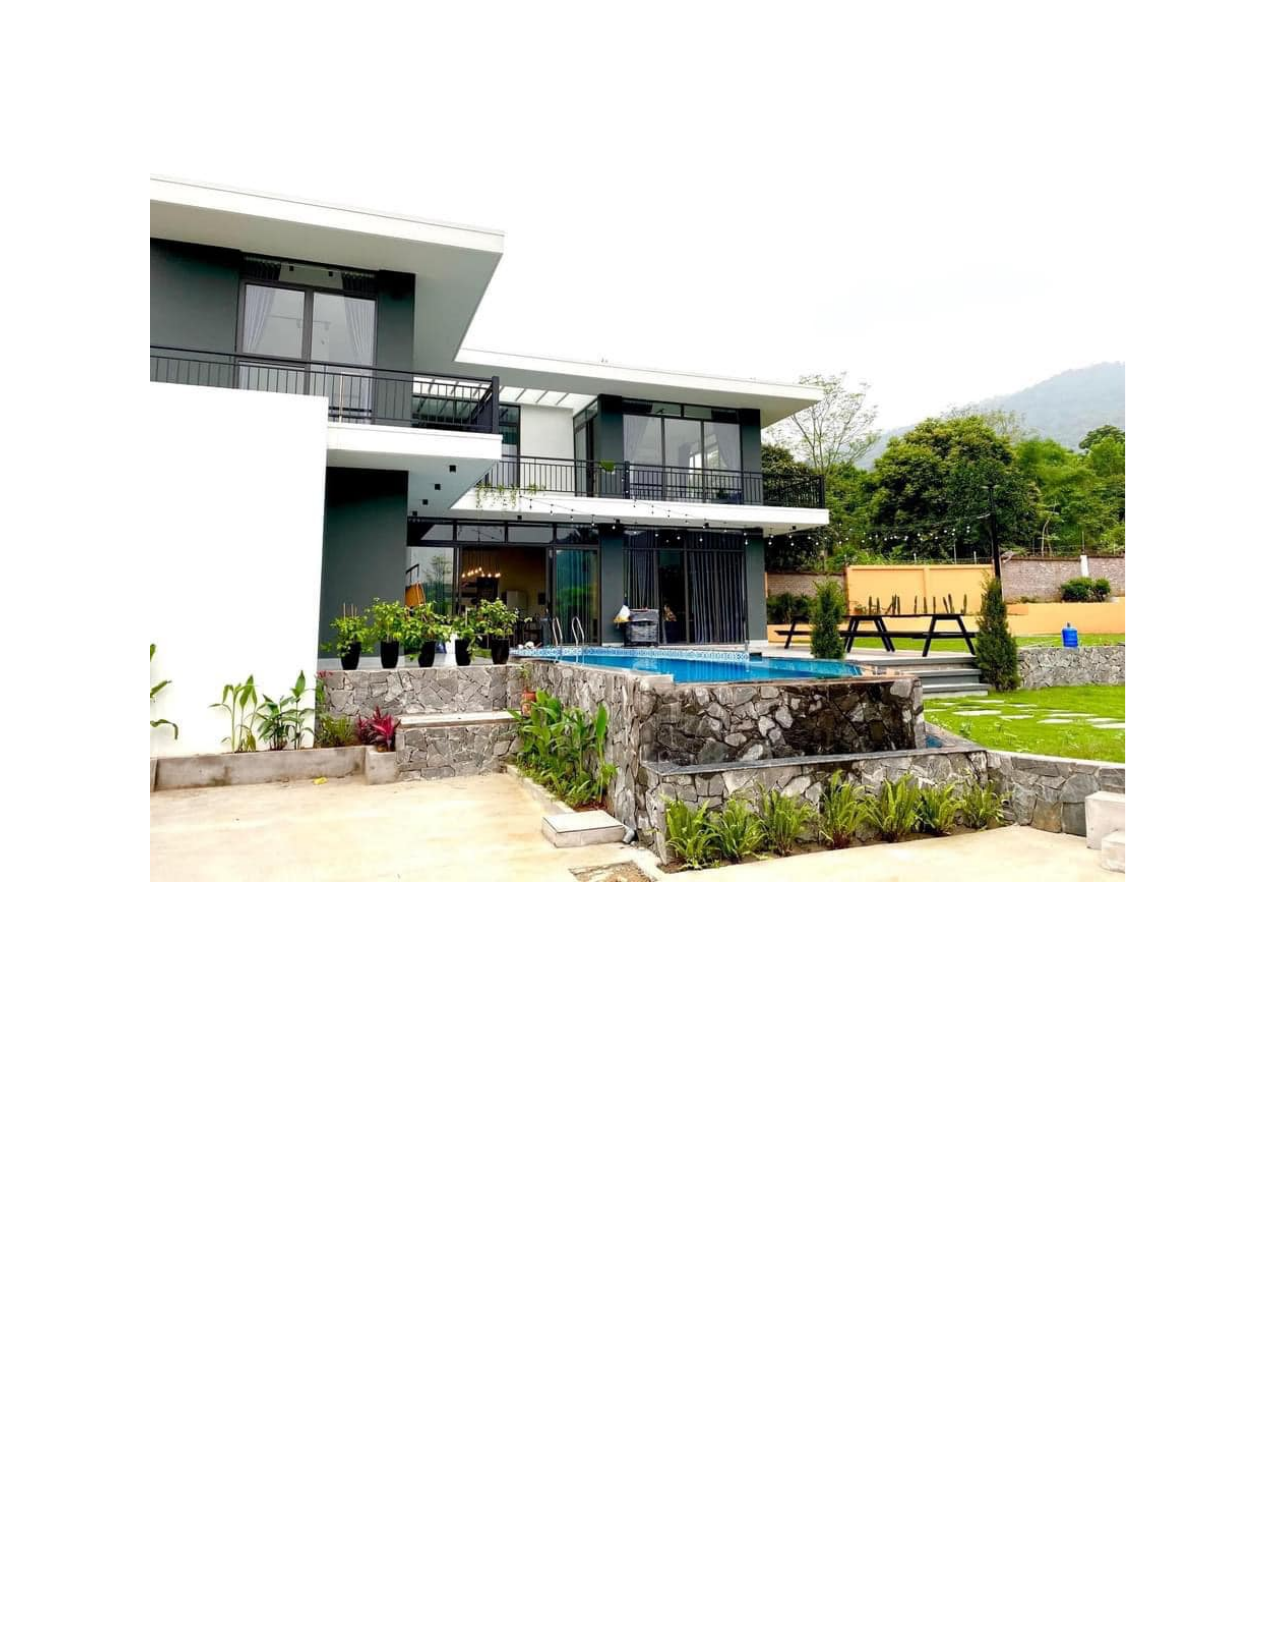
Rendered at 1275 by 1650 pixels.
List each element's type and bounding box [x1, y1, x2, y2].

picture [150, 150, 1125, 882]
